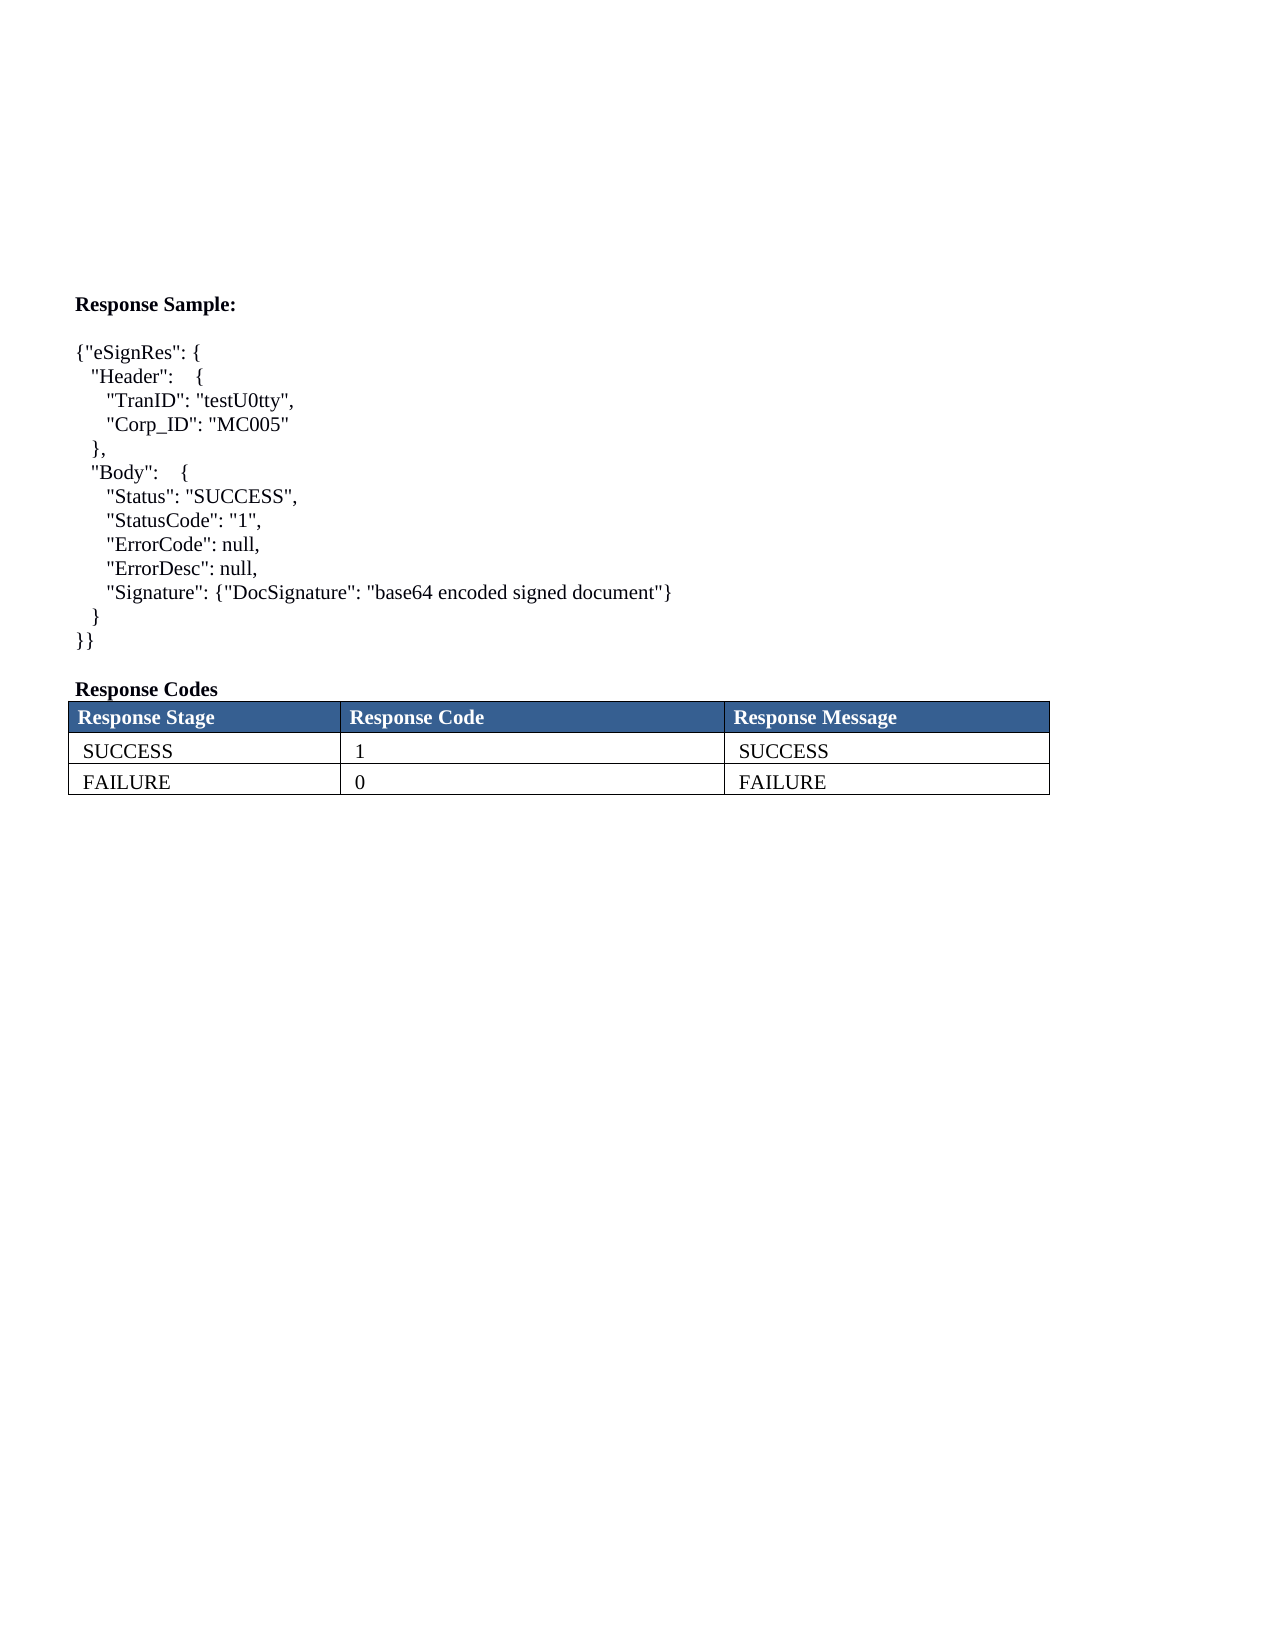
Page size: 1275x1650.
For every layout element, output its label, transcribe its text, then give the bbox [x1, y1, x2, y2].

table_cell FAILURE [69, 764, 340, 794]
text "ErrorCode": null, [75, 532, 1200, 556]
table_cell SUCCESS [69, 733, 340, 763]
table_cell FAILURE [725, 764, 1049, 794]
text "Status": "SUCCESS", [75, 484, 1200, 508]
text "Body": { [75, 460, 1200, 484]
table_header Response Code [341, 702, 724, 732]
table_cell 0 [341, 764, 724, 794]
subtitle Response Codes [75, 677, 1200, 701]
text "TranID": "testU0tty", [75, 388, 1200, 412]
text "Signature": {"DocSignature": "base64 encoded signed document"} [75, 580, 1200, 604]
text "ErrorDesc": null, [75, 556, 1200, 580]
text {"eSignRes": { [75, 340, 1200, 364]
table_header Response Message [725, 702, 1049, 732]
text }, [75, 436, 1200, 460]
text } [75, 604, 1200, 628]
text "Header": { [75, 364, 1200, 388]
table_header Response Stage [69, 702, 340, 732]
text }} [75, 628, 1200, 652]
subtitle Response Sample: [75, 292, 1200, 316]
table_cell 1 [341, 733, 724, 763]
text "StatusCode": "1", [75, 508, 1200, 532]
text "Corp_ID": "MC005" [75, 412, 1200, 436]
table_cell SUCCESS [725, 733, 1049, 763]
